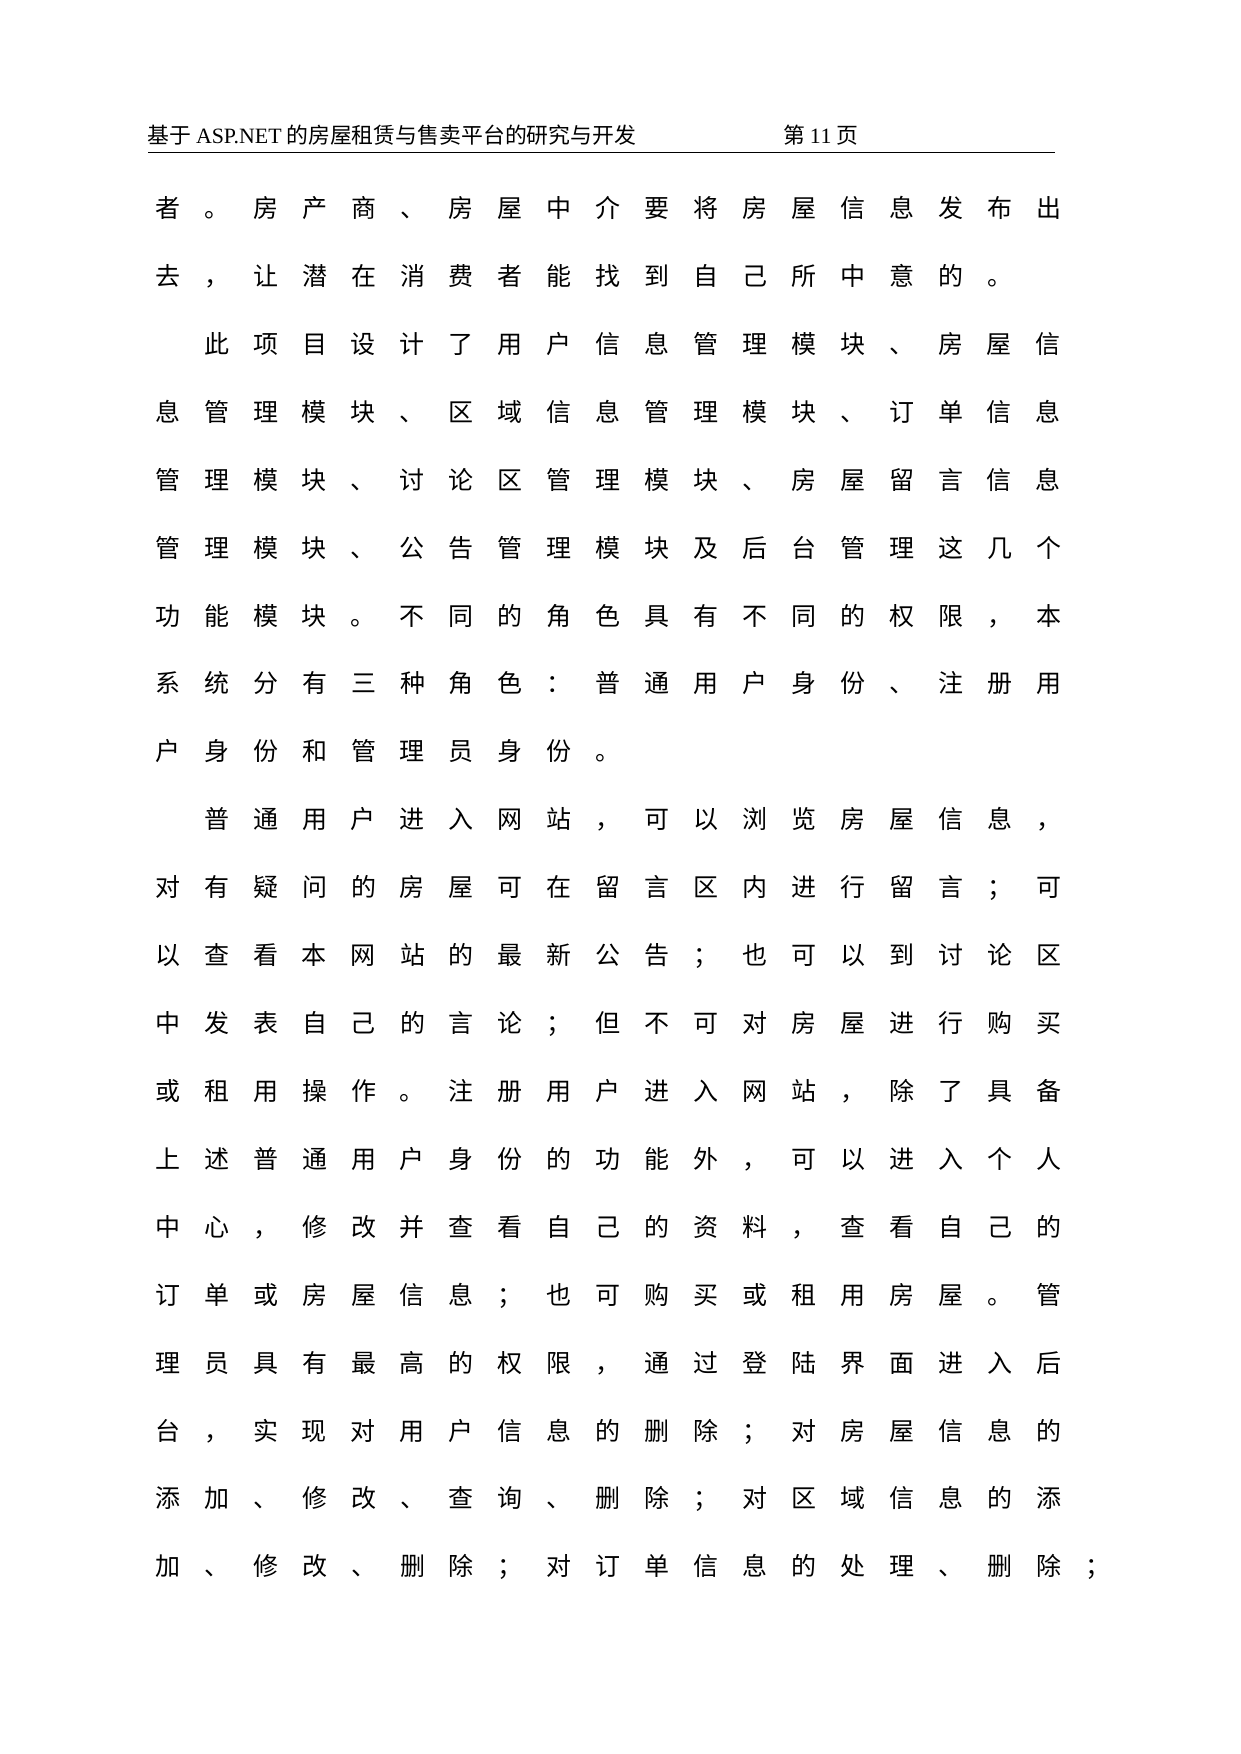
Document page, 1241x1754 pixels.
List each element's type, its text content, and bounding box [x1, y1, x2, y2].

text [155, 173, 1085, 308]
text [155, 784, 1085, 1599]
text 此项目设计了用户信息管理模块、房屋信息管理模块、区域信息管理模块、订单信息管理模块、讨论区管理模块、房屋留言信息管理模块、公告管理模块及后台管理这几个功能模块。不同的角色具有不同的权限，本系统分有三种角色：普通用户身份、注册用户身份和管理员身份。 [155, 308, 1085, 784]
